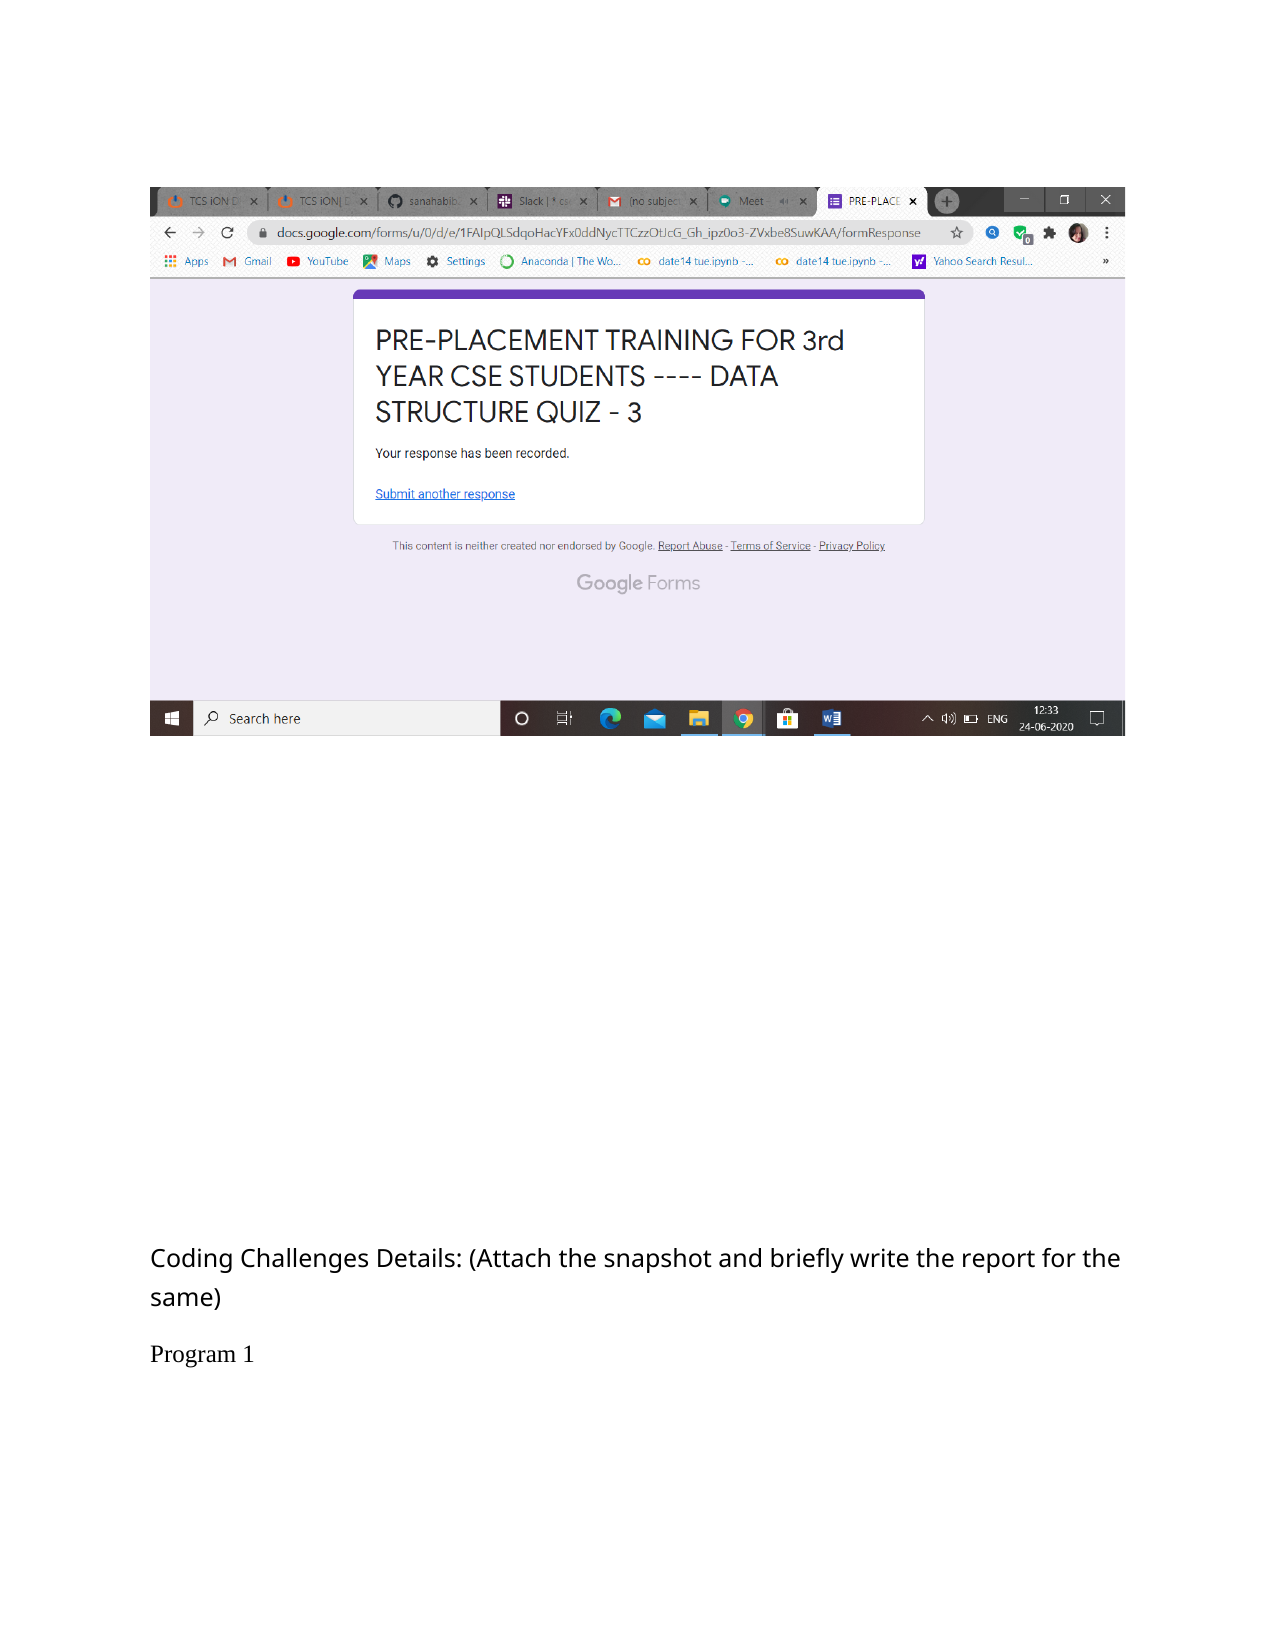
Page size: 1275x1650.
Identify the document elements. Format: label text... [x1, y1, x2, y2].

text Program 1 [150, 1339, 1125, 1368]
text Coding Challenges Details: (Attach the snapshot and briefly write the report for the same) [150, 1240, 1125, 1313]
picture [150, 187, 1125, 736]
